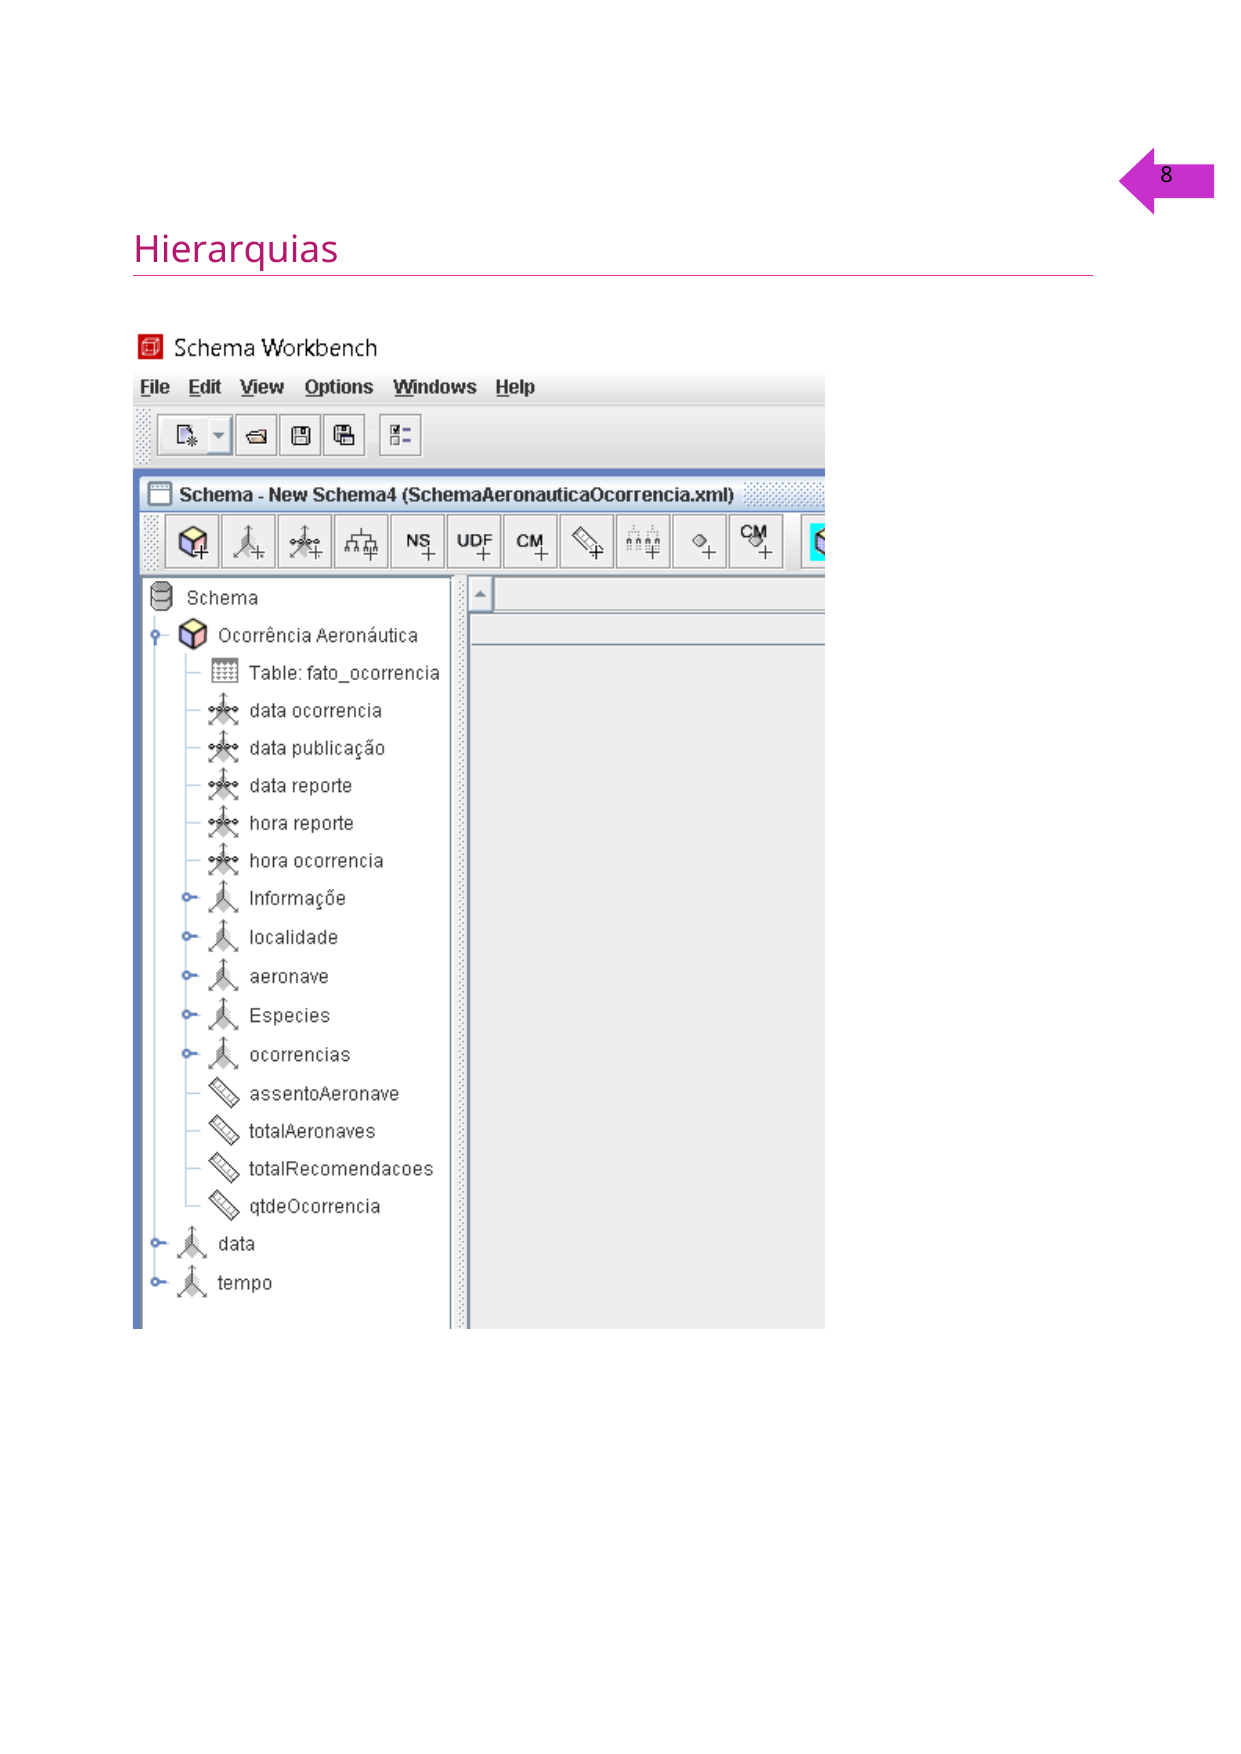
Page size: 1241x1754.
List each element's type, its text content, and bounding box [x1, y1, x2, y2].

subtitle Hierarquias [133, 222, 1093, 275]
picture [132, 325, 825, 1329]
